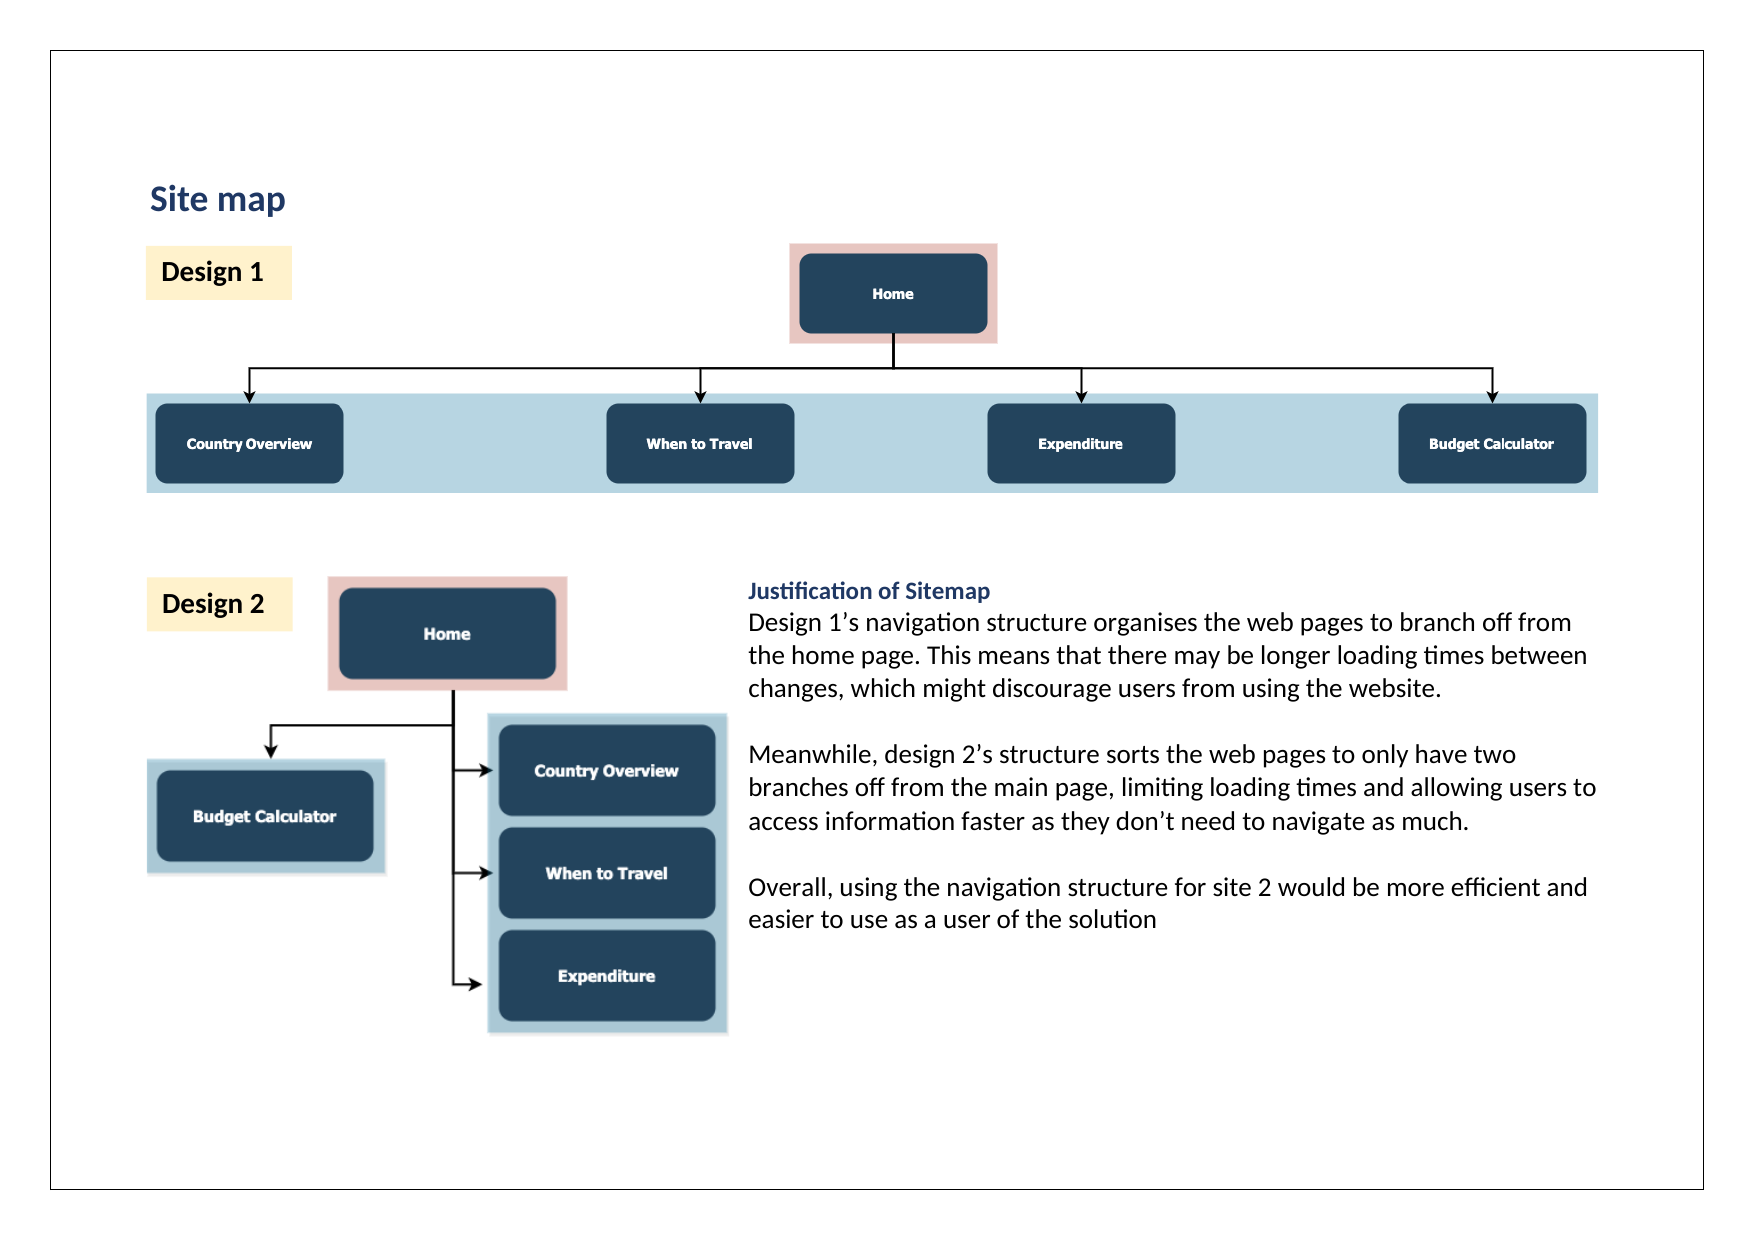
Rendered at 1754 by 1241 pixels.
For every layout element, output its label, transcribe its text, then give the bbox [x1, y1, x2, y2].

text Meanwhile, design 2’s structure sorts the web pages to only have two branches off from the main page, limiting loading times and allowing users to access information faster as they don’t need to navigate as much. [729, 738, 1604, 837]
text Design 1’s navigation structure organises the web pages to branch off from the home page. This means that there may be longer loading times between changes, which might discourage users from using the website. [729, 606, 1604, 704]
text Overall, using the navigation structure for site 2 would be more efficient and easier to use as a user of the solution [729, 870, 1604, 936]
picture [146, 576, 729, 1037]
picture [146, 243, 1598, 492]
subtitle Site map [150, 175, 1604, 221]
subtitle Justification of Sitemap [150, 575, 1604, 606]
